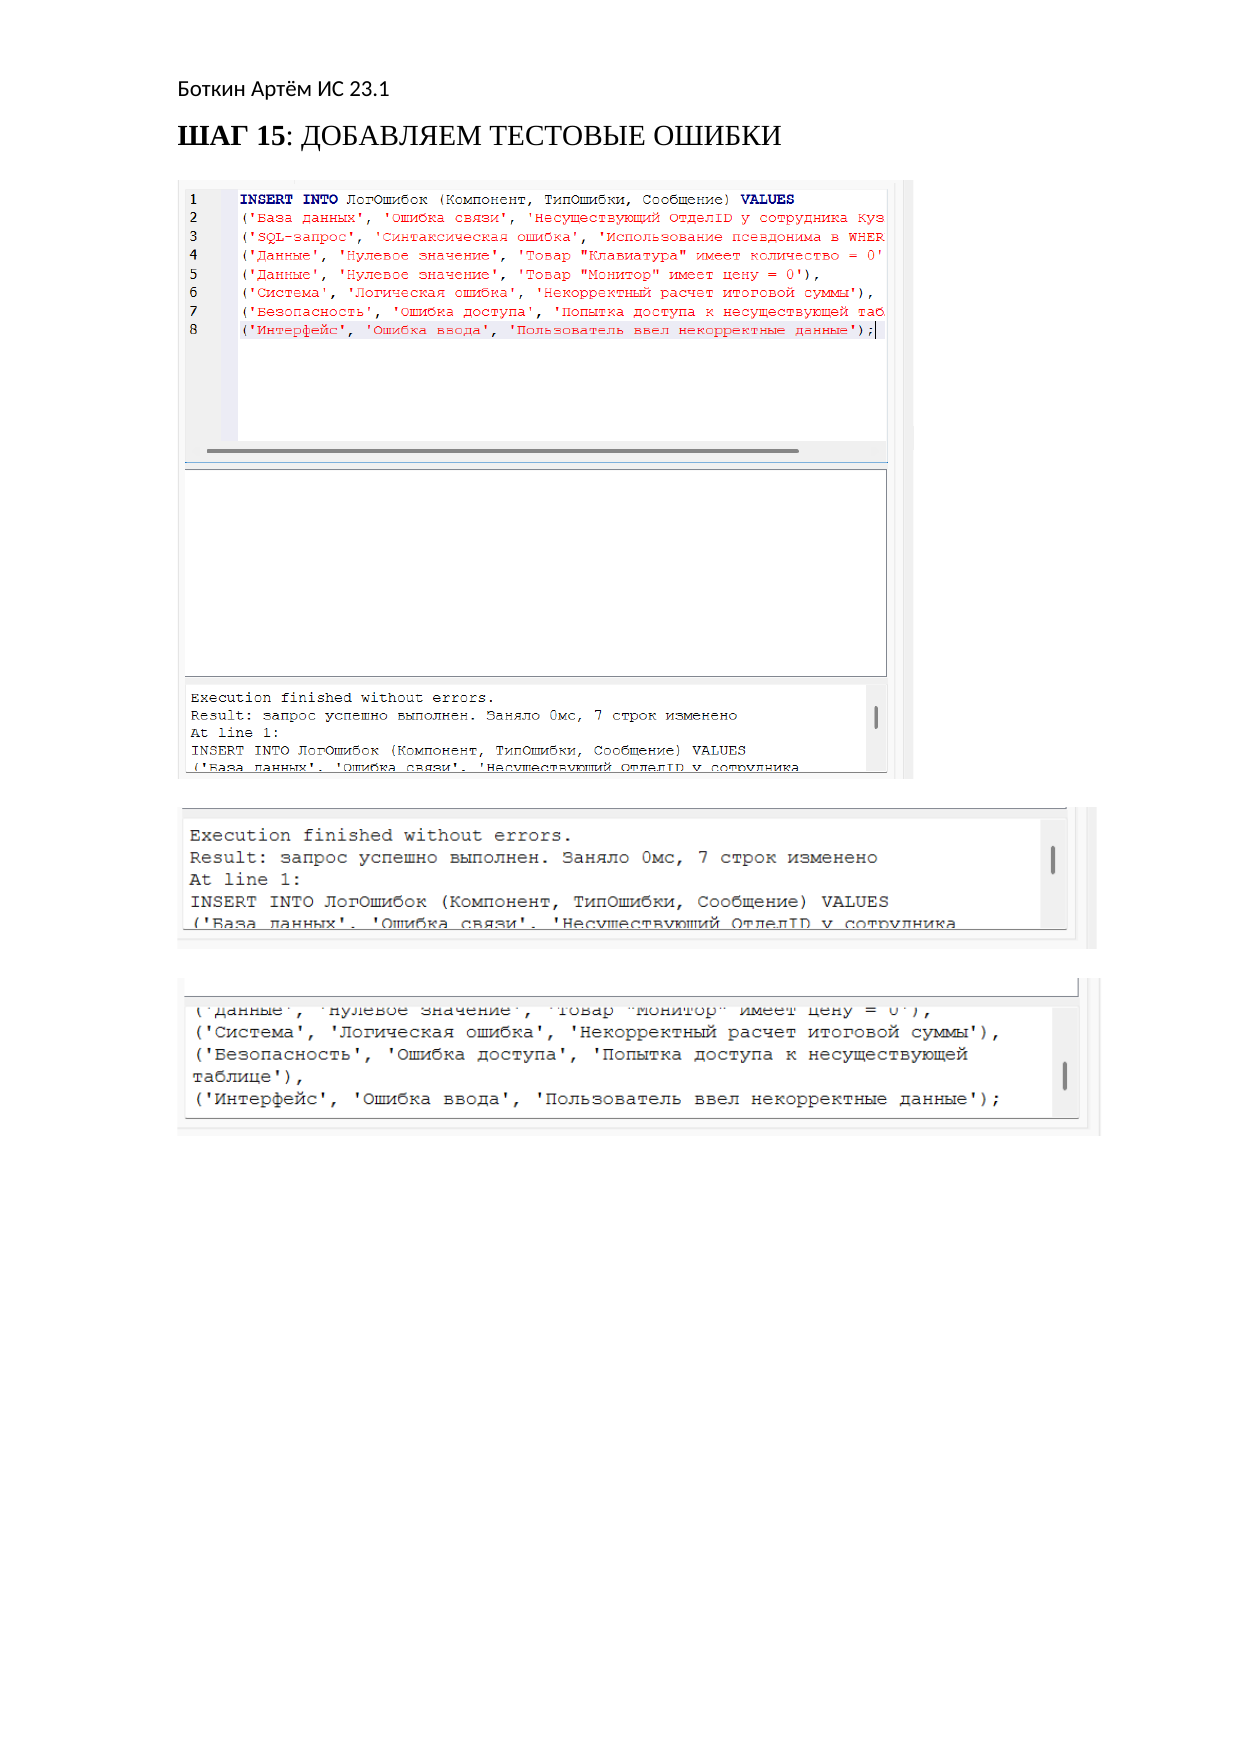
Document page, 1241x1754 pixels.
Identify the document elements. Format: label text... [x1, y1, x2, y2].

picture [177, 807, 1097, 949]
picture [177, 978, 1102, 1136]
text ШАГ 15: ДОБАВЛЯЕМ ТЕСТОВЫЕ ОШИБКИ [177, 118, 1152, 152]
picture [177, 180, 914, 779]
